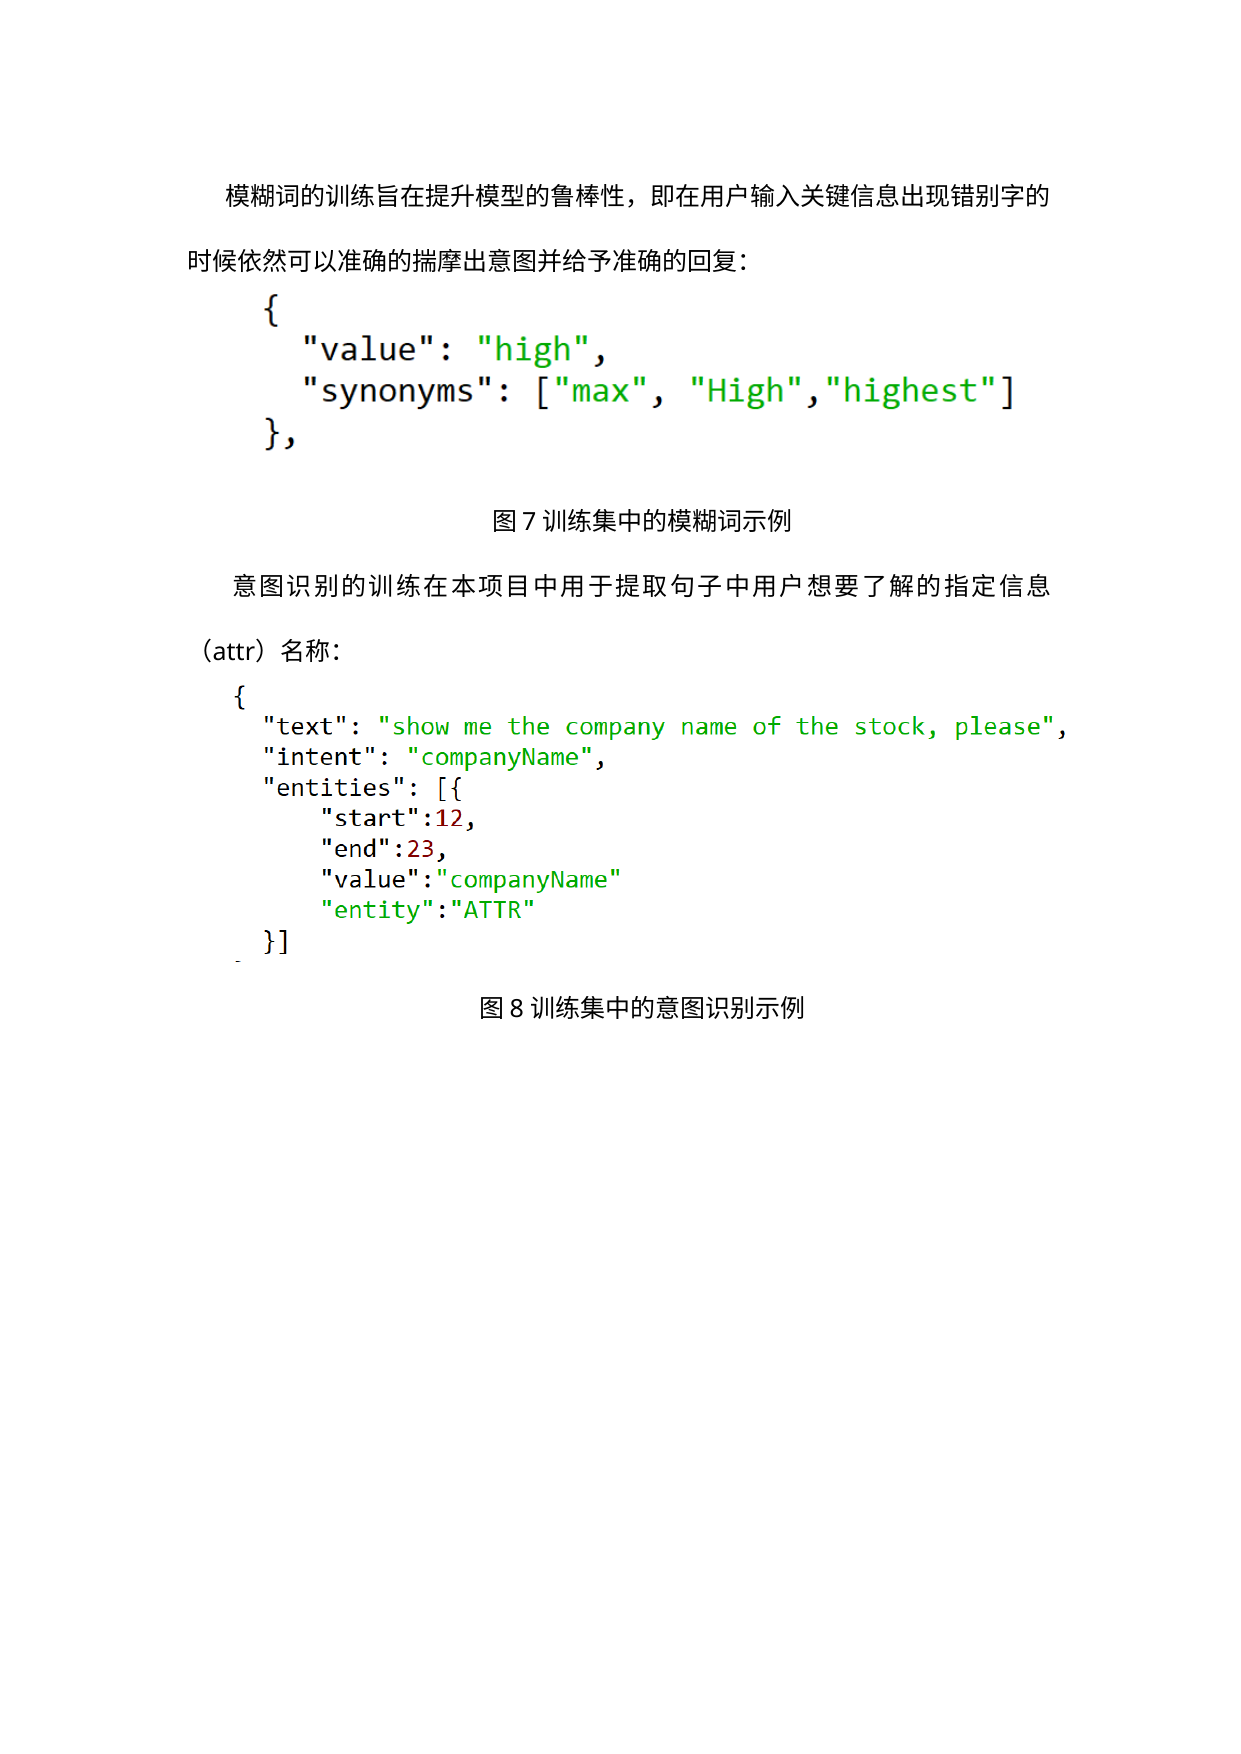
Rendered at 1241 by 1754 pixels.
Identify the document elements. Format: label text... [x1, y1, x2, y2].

text 意图识别的训练在本项目中用于提取句子中用户想要了解的指定信息（attr）名称： [187, 552, 1053, 682]
text 图7 训练集中的模糊词示例 [187, 487, 1053, 552]
picture [226, 682, 1092, 962]
text 模糊词的训练旨在提升模型的鲁棒性，即在用户输入关键信息出现错别字的时候依然可以准确的揣摩出意图并给予准确的回复： [187, 162, 1053, 292]
text 图8 训练集中的意图识别示例 [187, 974, 1053, 1039]
picture [220, 292, 1086, 459]
